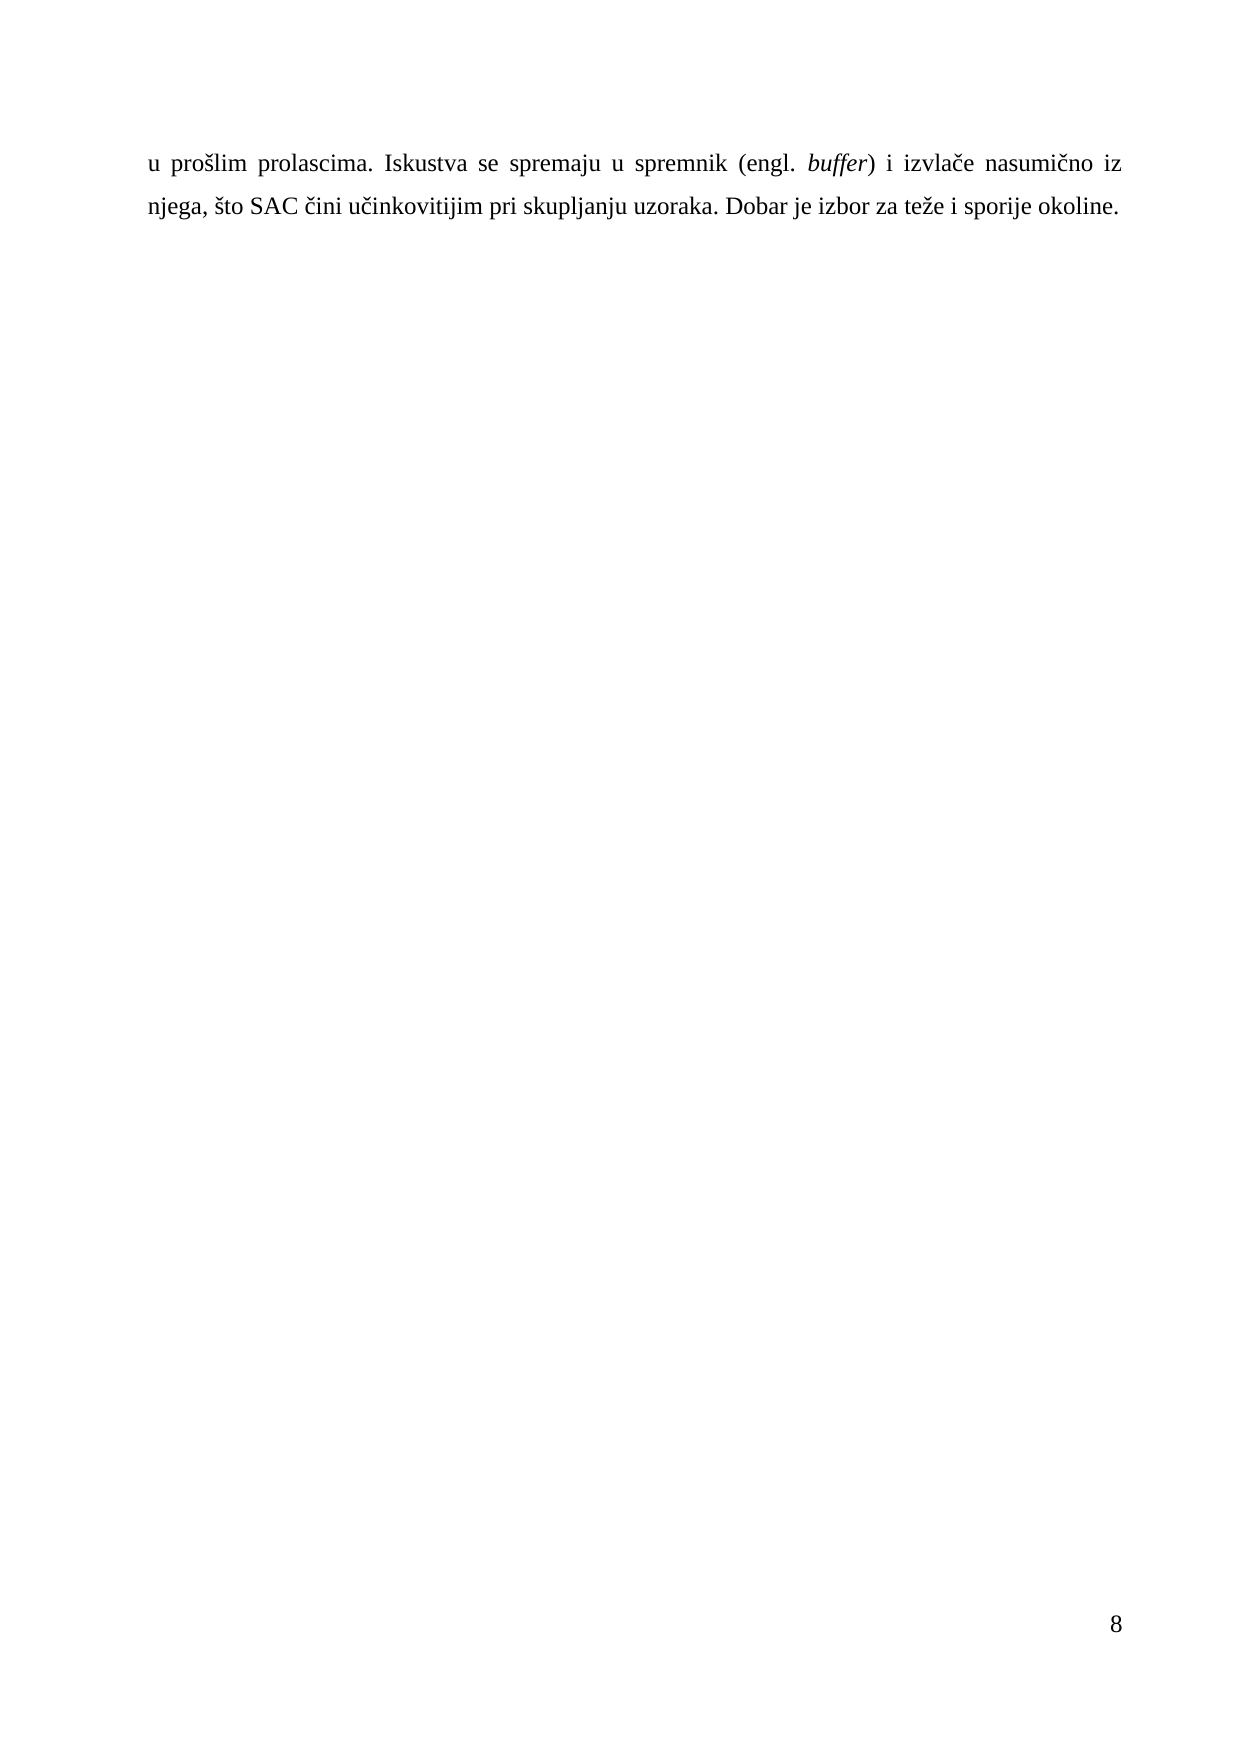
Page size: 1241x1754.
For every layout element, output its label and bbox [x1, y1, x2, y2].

text [148, 148, 1122, 219]
